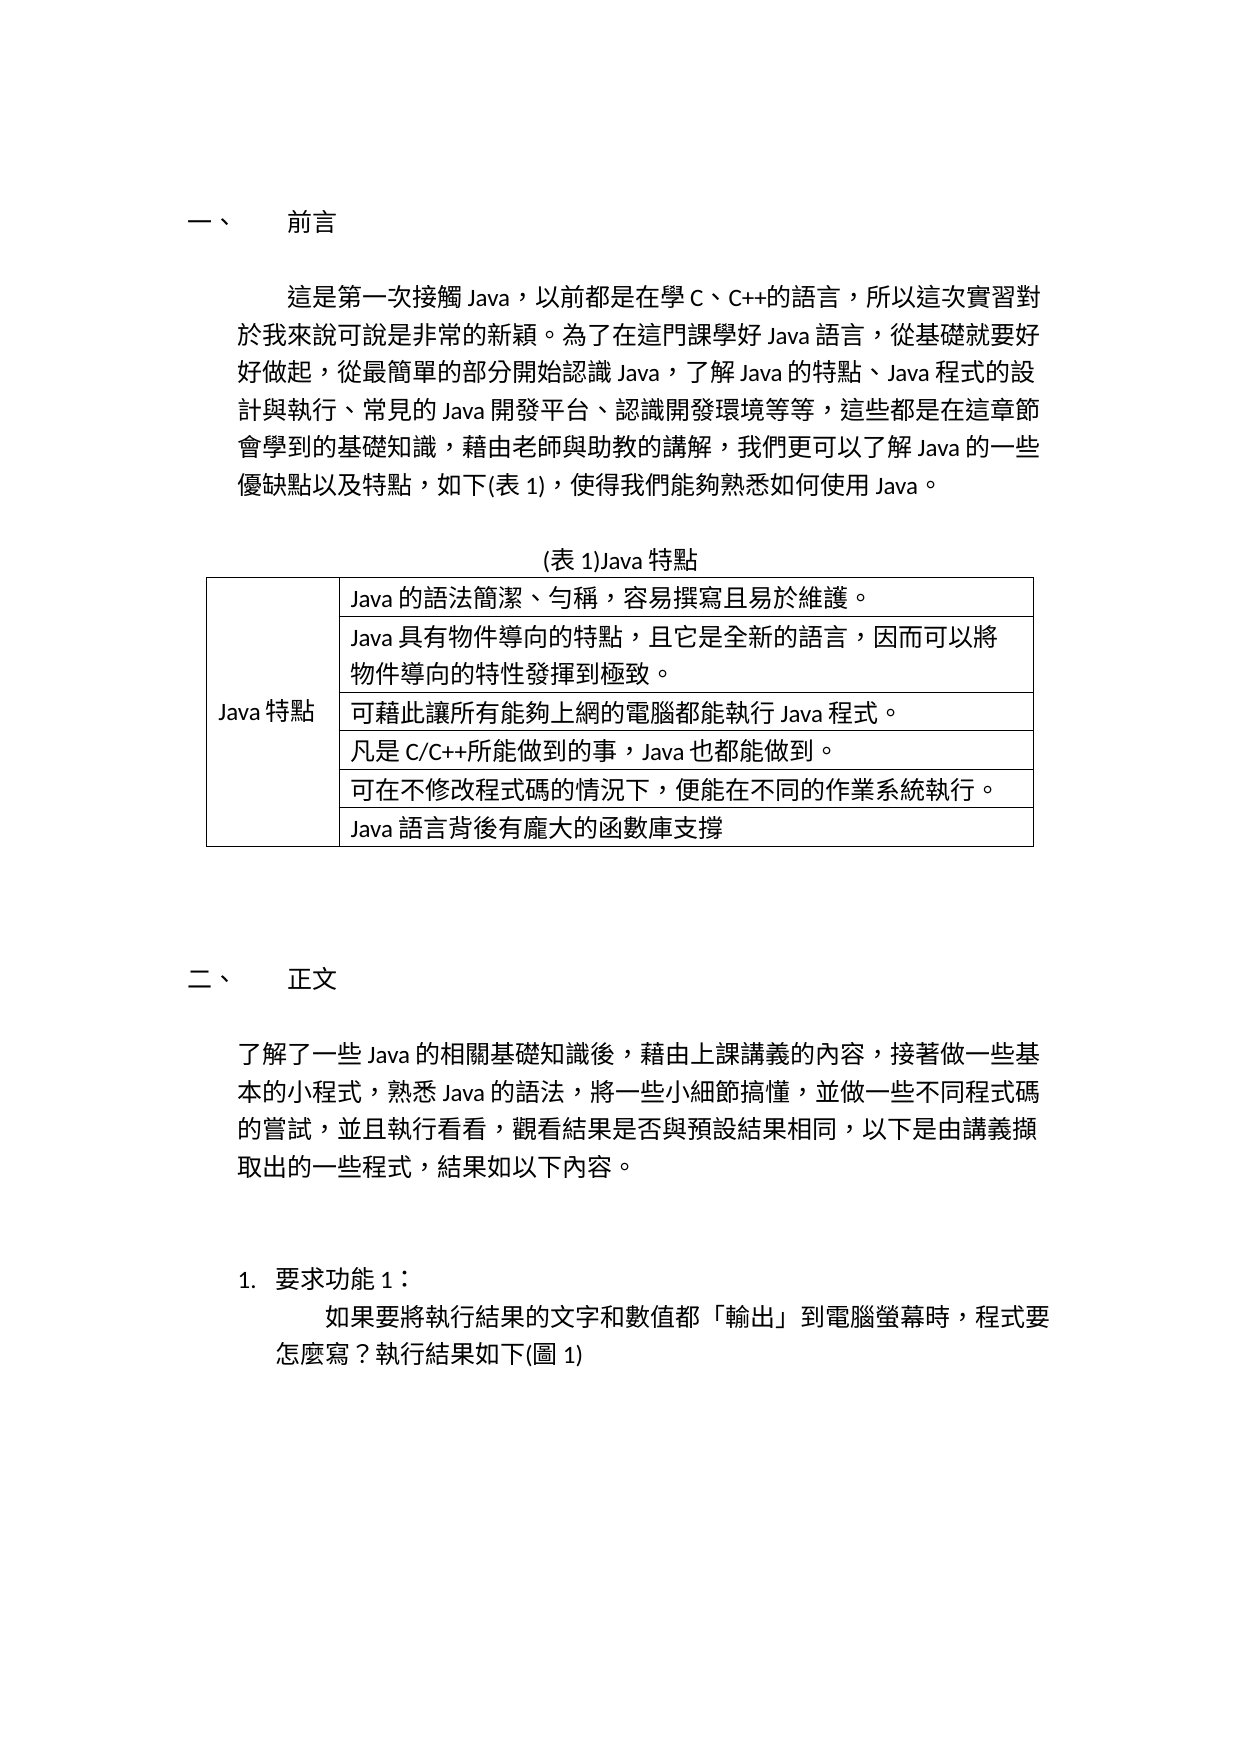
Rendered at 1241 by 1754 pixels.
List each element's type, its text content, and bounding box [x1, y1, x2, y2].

list 這是第一次接觸Java，以前都是在學C、C++的語言，所以這次實習對於我來說可說是非常的新穎。為了在這門課學好Java語言，從基礎就要好好做起，從最簡單的部分開始認識Java，了解Java的特點、Java程式的設計與執行、常見的Java開發平台、認識開發環境等等，這些都是在這章節會學到的基礎知識，藉由老師與助教的講解，我們更可以了解Java的一些優缺點以及特點，如下(表1)，使得我們能夠熟悉如何使用Java。 [237, 277, 1053, 502]
list 前言 [187, 202, 1053, 239]
table_cell Java語言背後有龐大的函數庫支撐 [340, 808, 1033, 846]
table_cell 可藉此讓所有能夠上網的電腦都能執行Java程式。 [340, 693, 1033, 730]
list 要求功能1： [237, 1259, 1053, 1297]
table_cell 可在不修改程式碼的情況下，便能在不同的作業系統執行。 [340, 770, 1033, 807]
list 正文 [187, 959, 1053, 997]
list 了解了一些Java的相關基礎知識後，藉由上課講義的內容，接著做一些基本的小程式，熟悉Java的語法，將一些小細節搞懂，並做一些不同程式碼的嘗試，並且執行看看，觀看結果是否與預設結果相同，以下是由講義擷取出的一些程式，結果如以下內容。 [237, 1034, 1053, 1184]
table_cell 凡是C/C++所能做到的事，Java也都能做到。 [340, 731, 1033, 769]
table_cell Java具有物件導向的特點，且它是全新的語言，因而可以將物件導向的特性發揮到極致。 [340, 617, 1033, 692]
table_header Java特點 [207, 578, 339, 846]
list 如果要將執行結果的文字和數值都「輸出」到電腦螢幕時，程式要怎麼寫？執行結果如下(圖1) [275, 1297, 1053, 1372]
text (表1)Java特點 [187, 539, 1053, 577]
table_header Java的語法簡潔、勻稱，容易撰寫且易於維護。 [340, 578, 1033, 616]
